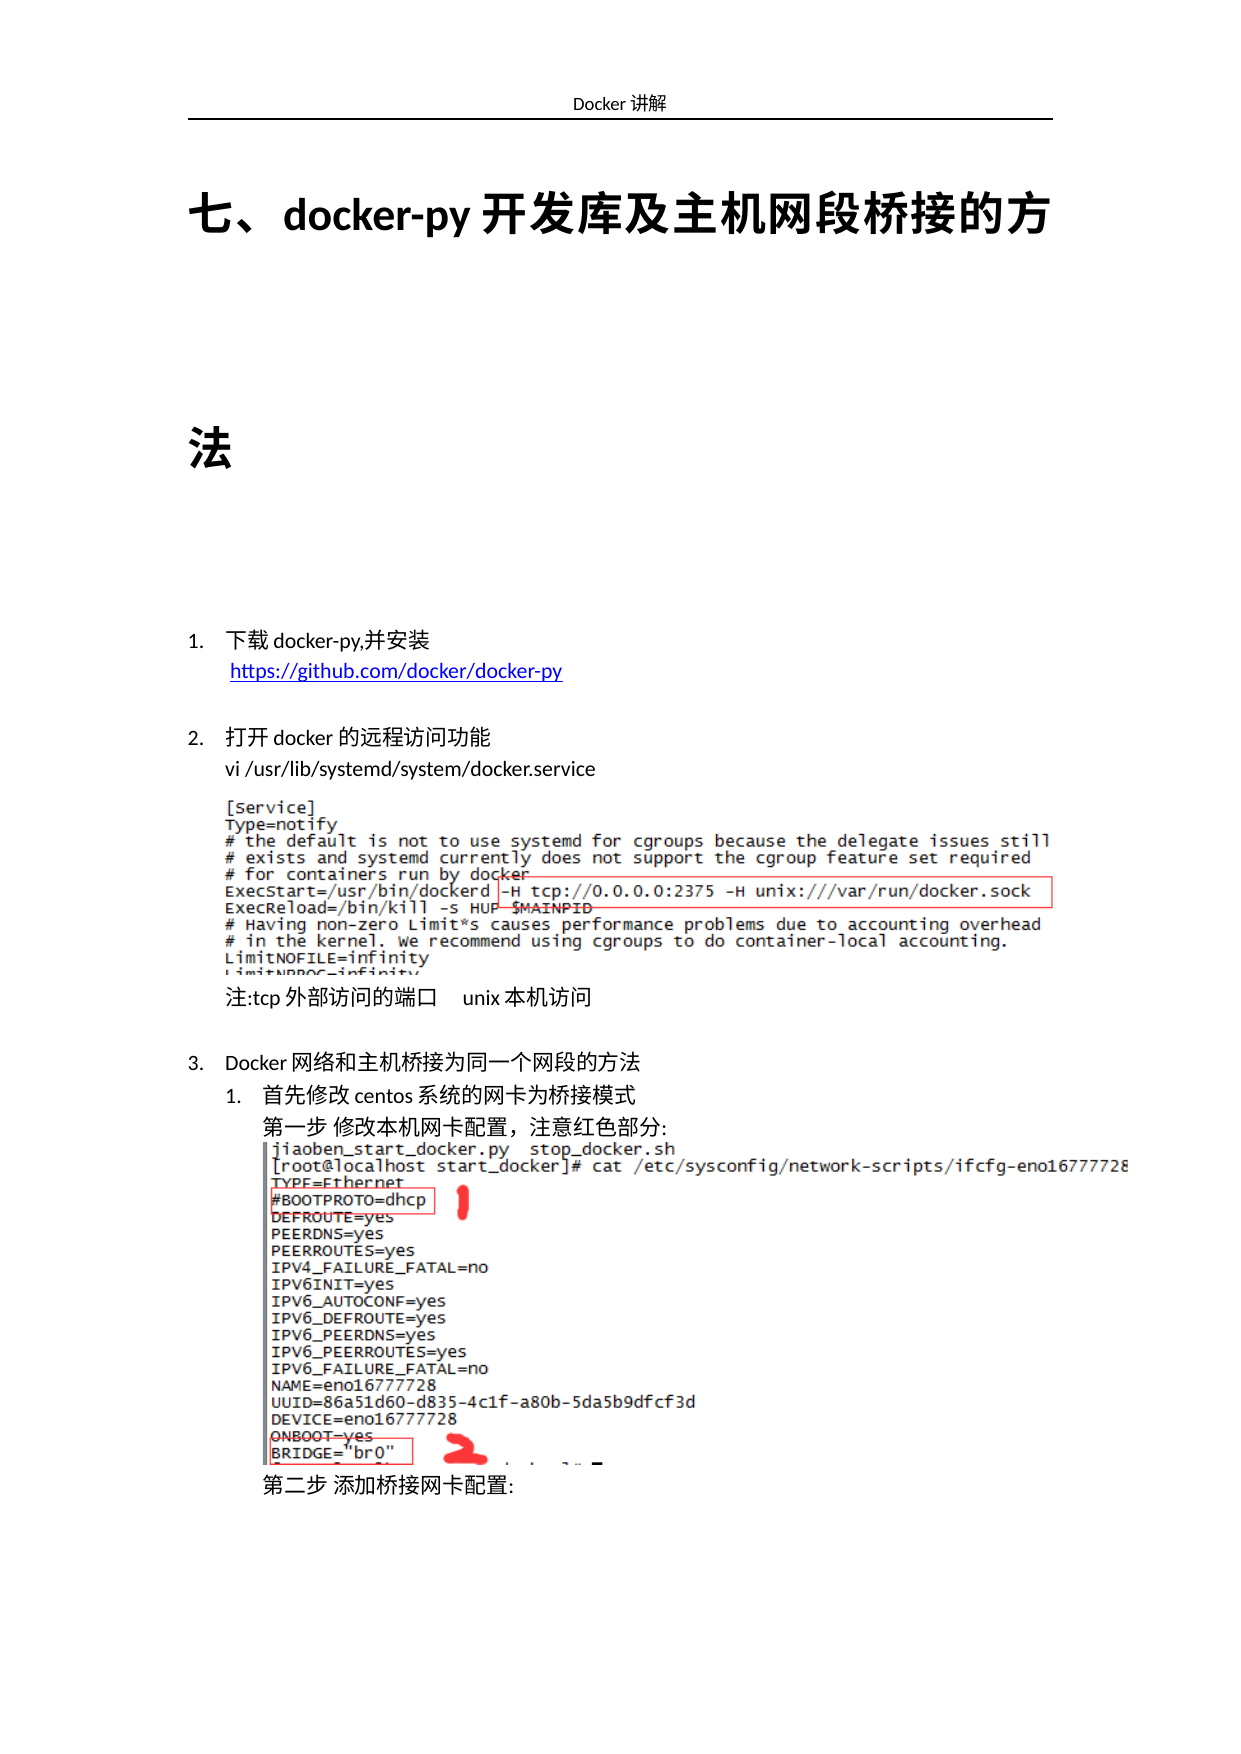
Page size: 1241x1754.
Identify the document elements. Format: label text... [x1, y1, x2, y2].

list 首先修改centos系统的网卡为桥接模式 [225, 1077, 1053, 1110]
list 注:tcp外部访问的端口 unix本机访问 [225, 980, 1053, 1012]
list 打开docker 的远程访问功能 [187, 720, 1053, 752]
subtitle 七、docker-py开发库及主机网段桥接的方法 [187, 162, 1053, 494]
list 第二步 添加桥接网卡配置: [262, 1467, 1053, 1500]
picture [262, 1142, 1128, 1465]
picture [225, 784, 1091, 975]
list 第一步 修改本机网卡配置，注意红色部分: [262, 1110, 1053, 1142]
list https://github.com/docker/docker-py [225, 655, 1053, 687]
list 下载docker-py,并安装 [187, 622, 1053, 655]
list Docker网络和主机桥接为同一个网段的方法 [187, 1045, 1053, 1077]
list vi /usr/lib/systemd/system/docker.service [225, 752, 1053, 784]
